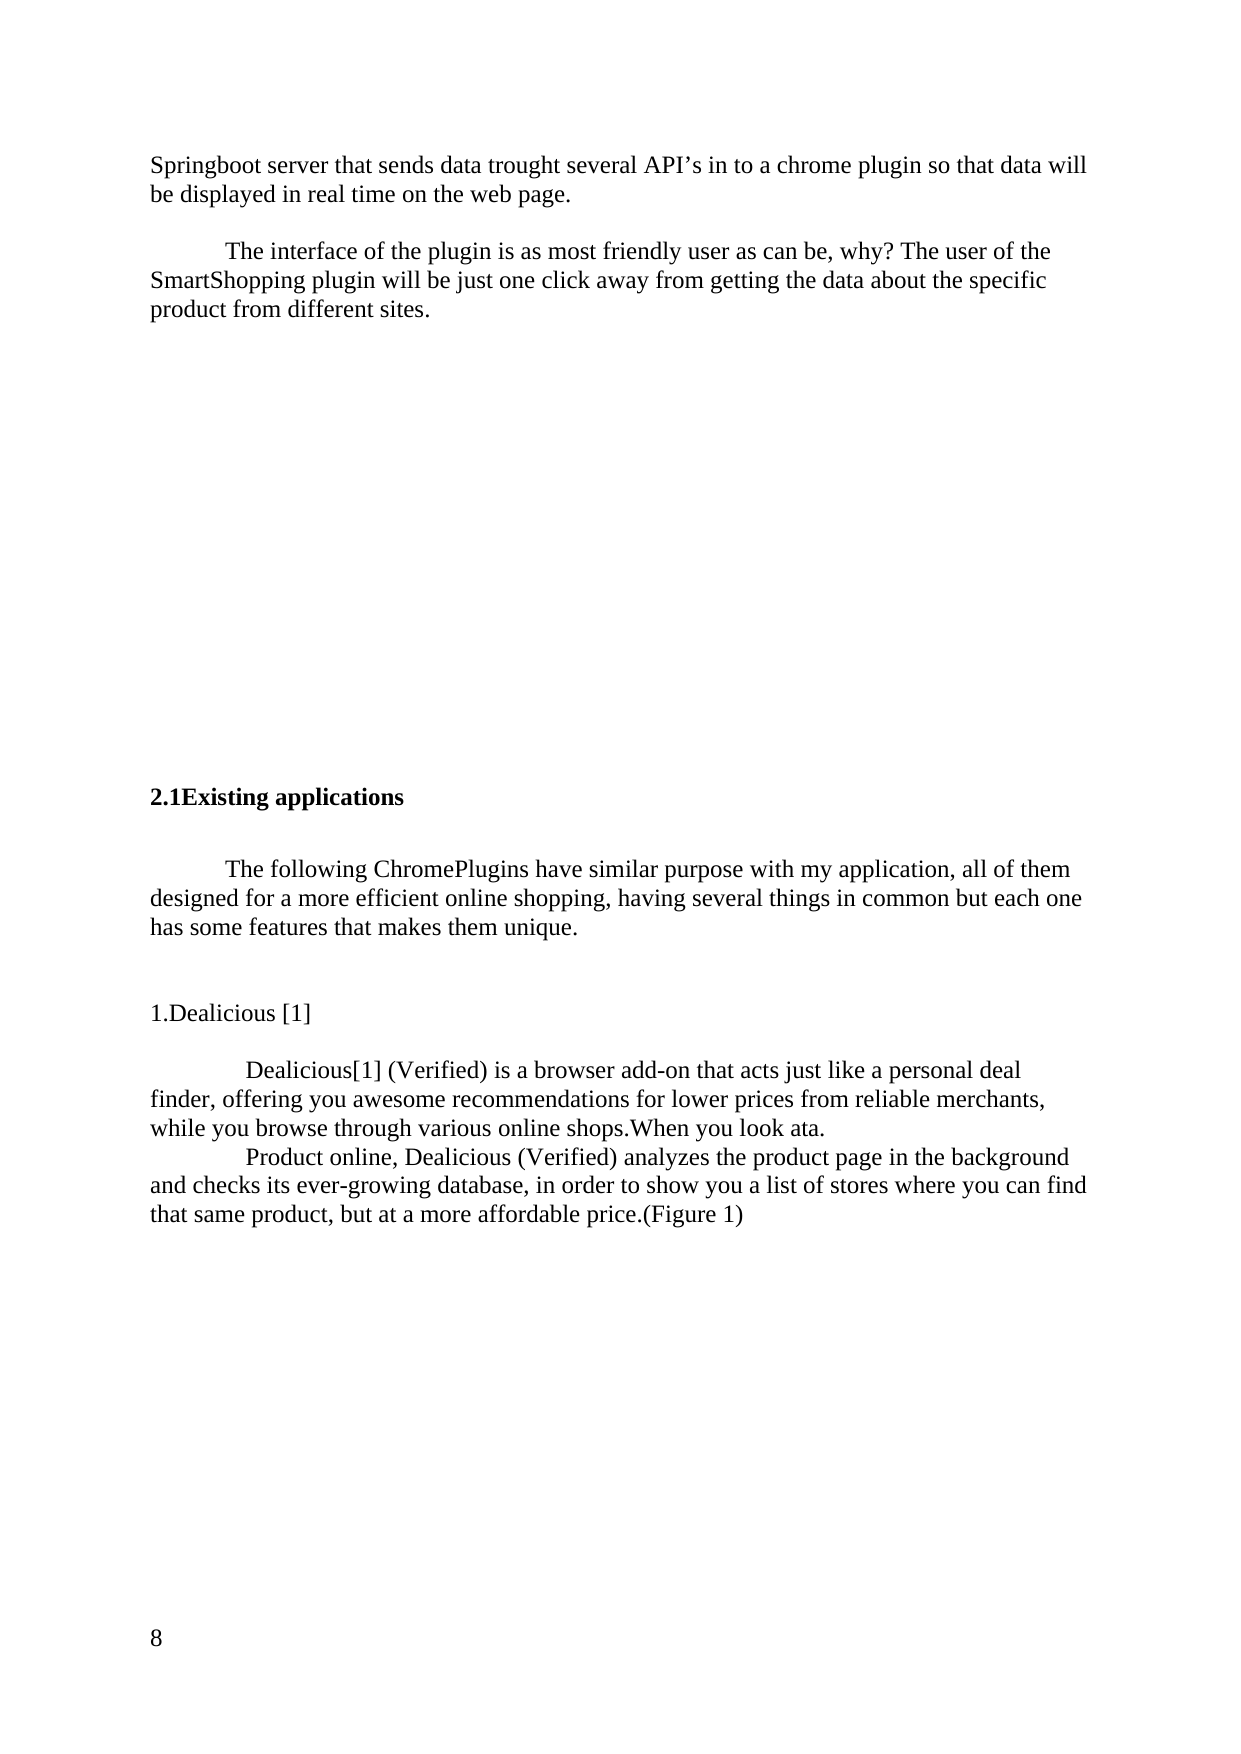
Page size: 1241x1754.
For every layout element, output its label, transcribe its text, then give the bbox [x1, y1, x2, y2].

text The interface of the plugin is as most friendly user as can be, why? The user of the SmartShopping plugin will be just one click away from getting the data about the specific product from different sites. [150, 236, 1090, 322]
text The following ChromePlugins have similar purpose with my application, all of them designed for a more efficient online shopping, having several things in common but each one has some features that makes them unique. [150, 854, 1090, 941]
text 2.1Existing applications [150, 782, 1090, 811]
text Dealicious[1] (Verified) is a browser add-on that acts just like a personal deal finder, offering you awesome recommendations for lower prices from reliable merchants, while you browse through various online shops.When you look ata. [150, 1056, 1090, 1142]
text Product online, Dealicious (Verified) analyzes the product page in the background and checks its ever-growing database, in order to show you a list of stores where you can find that same product, but at a more affordable price.(Figure 1) [150, 1142, 1090, 1228]
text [150, 150, 1090, 207]
text 1.Dealicious [1] [150, 998, 1090, 1027]
